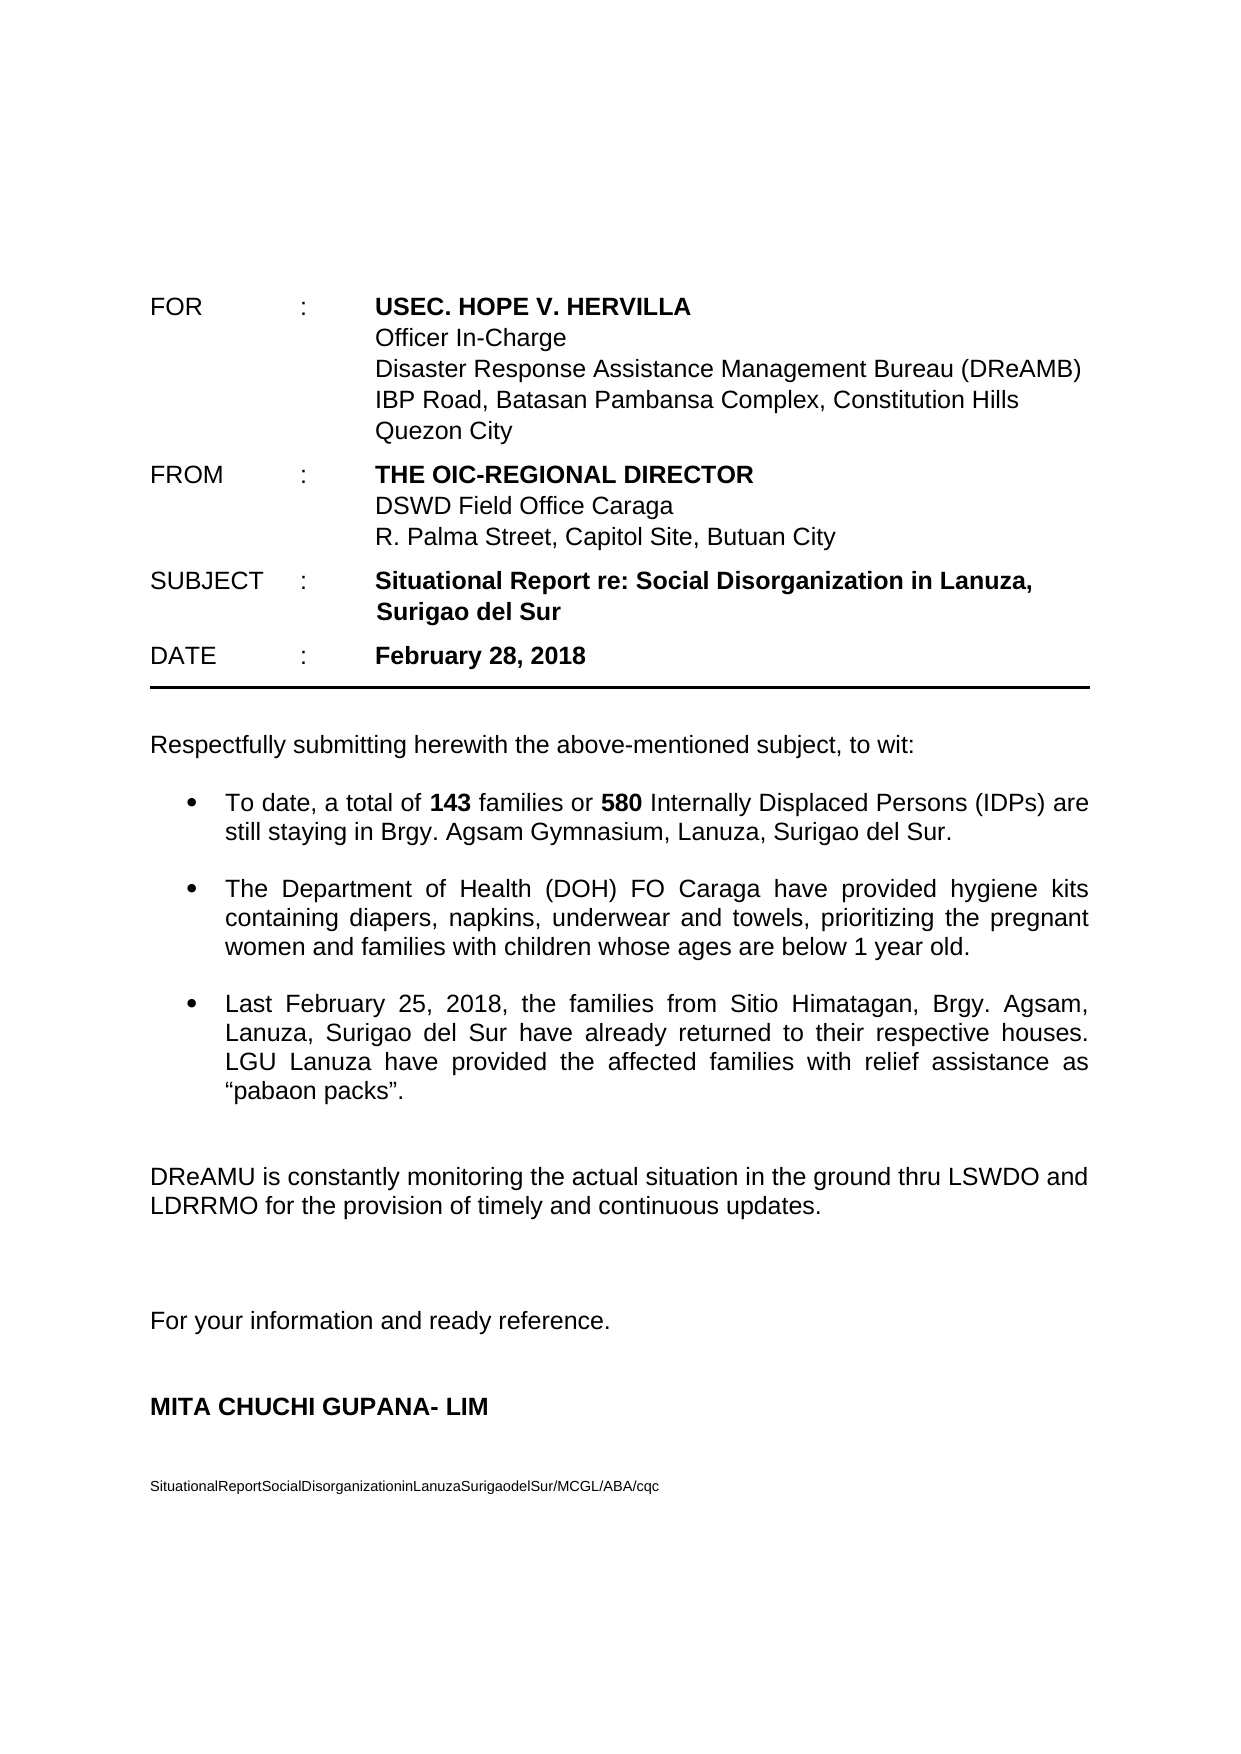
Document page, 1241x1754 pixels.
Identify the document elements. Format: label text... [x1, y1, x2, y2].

text SUBJECT : Situational Report re: Social Disorganization in Lanuza, [150, 566, 1090, 595]
text Disaster Response Assistance Management Bureau (DReAMB) [150, 354, 1090, 383]
list To date, a total of 143 families or 580 Internally Displaced Persons (IDPs) are still staying in Brgy. Agsam Gymnasium, Lanuza, Surigao del Sur. [187, 788, 1090, 845]
text Surigao del Sur [225, 597, 1090, 626]
text Officer In-Charge [150, 323, 1090, 352]
text DATE : February 28, 2018 [150, 641, 1090, 670]
text FROM : THE OIC-REGIONAL DIRECTOR [150, 460, 1090, 489]
text SituationalReportSocialDisorganizationinLanuzaSurigaodelSur/MCGL/ABA/cqc [150, 1478, 1090, 1495]
text For your information and ready reference. [150, 1306, 1090, 1334]
list Last February 25, 2018, the families from Sitio Himatagan, Brgy. Agsam, Lanuza, Surigao del Sur have already returned to their respective houses. LGU Lanuza have provided the affected families with relief assistance as “pabaon packs”. [187, 989, 1090, 1104]
text R. Palma Street, Capitol Site, Butuan City [150, 522, 1090, 551]
text Respectfully submitting herewith the above-mentioned subject, to wit: [150, 730, 1090, 759]
text MITA CHUCHI GUPANA- LIM [150, 1392, 1090, 1421]
text DSWD Field Office Caraga [150, 491, 1090, 520]
text IBP Road, Batasan Pambansa Complex, Constitution Hills [150, 385, 1090, 414]
text DReAMU is constantly monitoring the actual situation in the ground thru LSWDO and LDRRMO for the provision of timely and continuous updates. [150, 1162, 1090, 1219]
text FOR : USEC. HOPE V. HERVILLA [150, 292, 1090, 321]
text Quezon City [150, 416, 1090, 445]
list The Department of Health (DOH) FO Caraga have provided hygiene kits containing diapers, napkins, underwear and towels, prioritizing the pregnant women and families with children whose ages are below 1 year old. [187, 874, 1090, 961]
